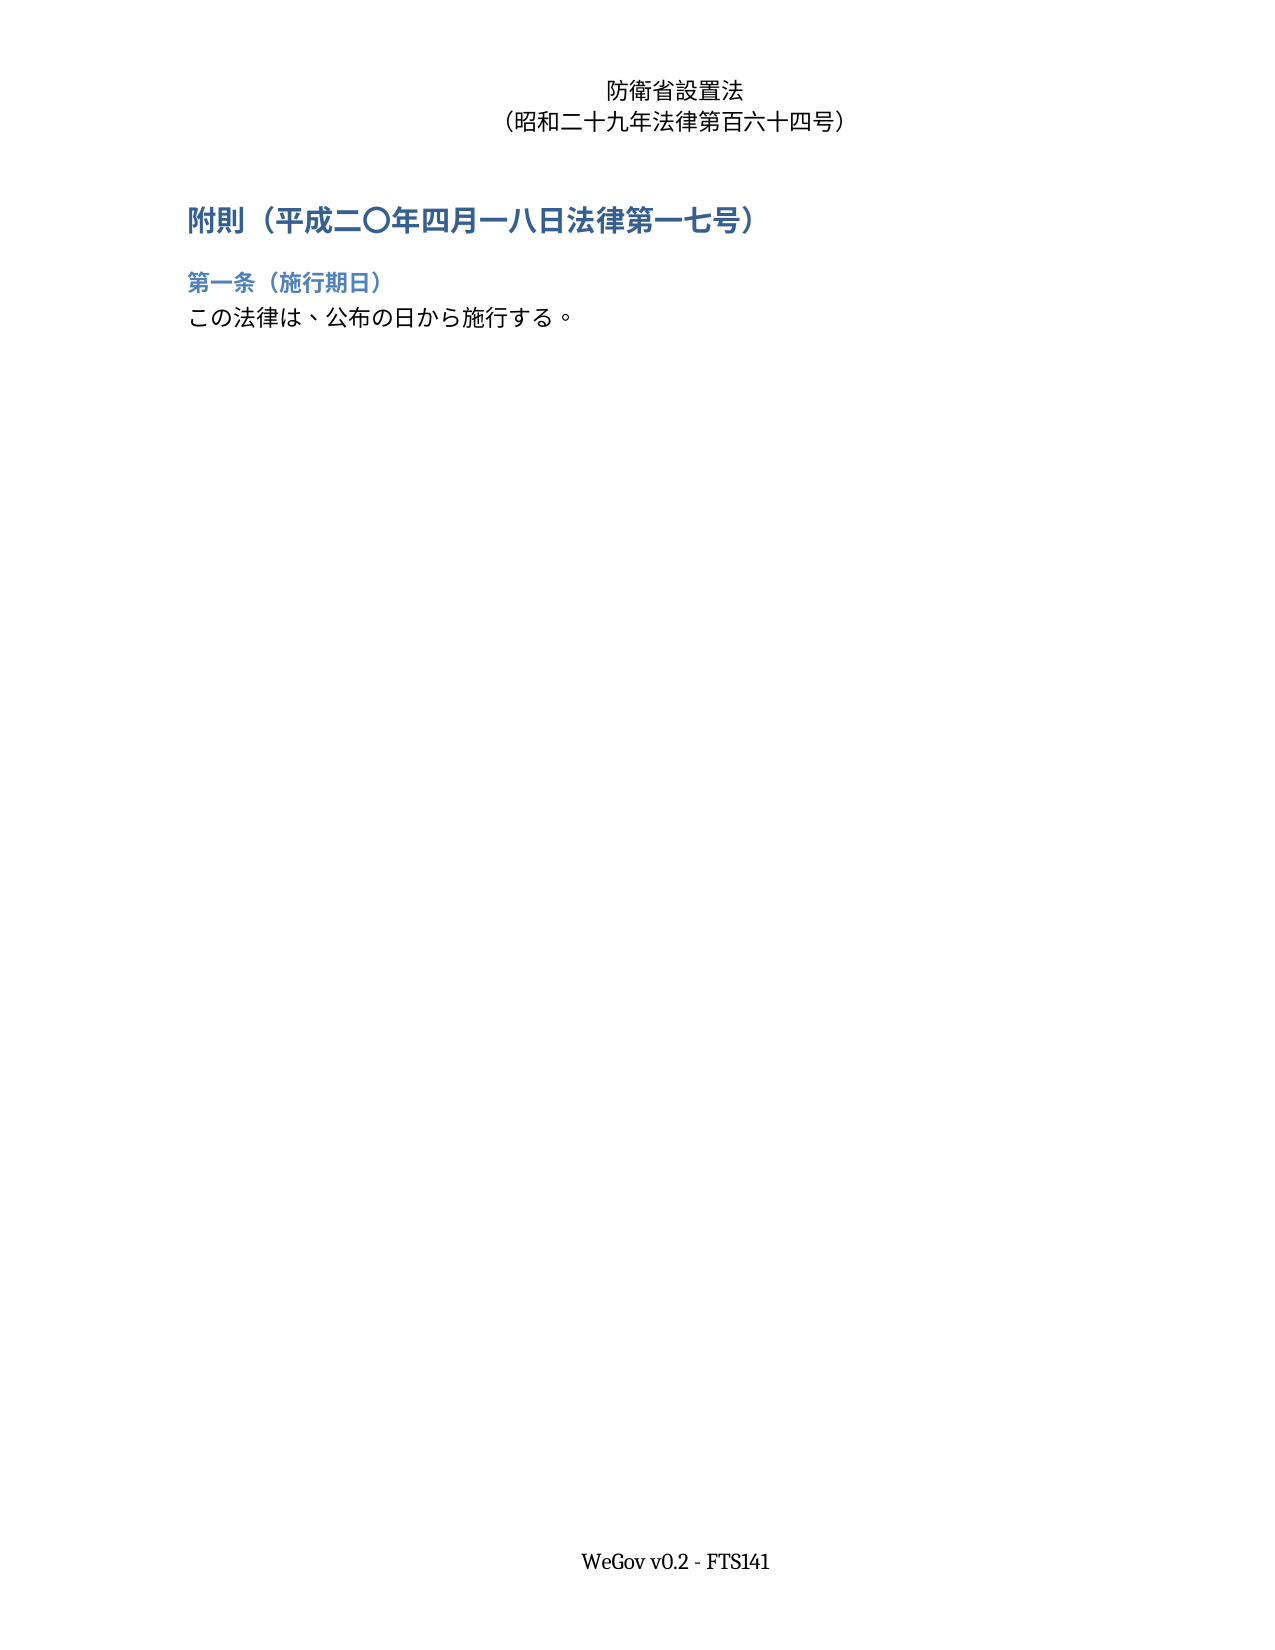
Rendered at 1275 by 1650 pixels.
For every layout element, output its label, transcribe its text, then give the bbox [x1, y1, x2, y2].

subtitle 第一条（施行期日） [187, 266, 1087, 298]
text この法律は、公布の日から施行する。 [187, 302, 1087, 334]
subtitle 附則（平成二〇年四月一八日法律第一七号） [187, 200, 1087, 240]
